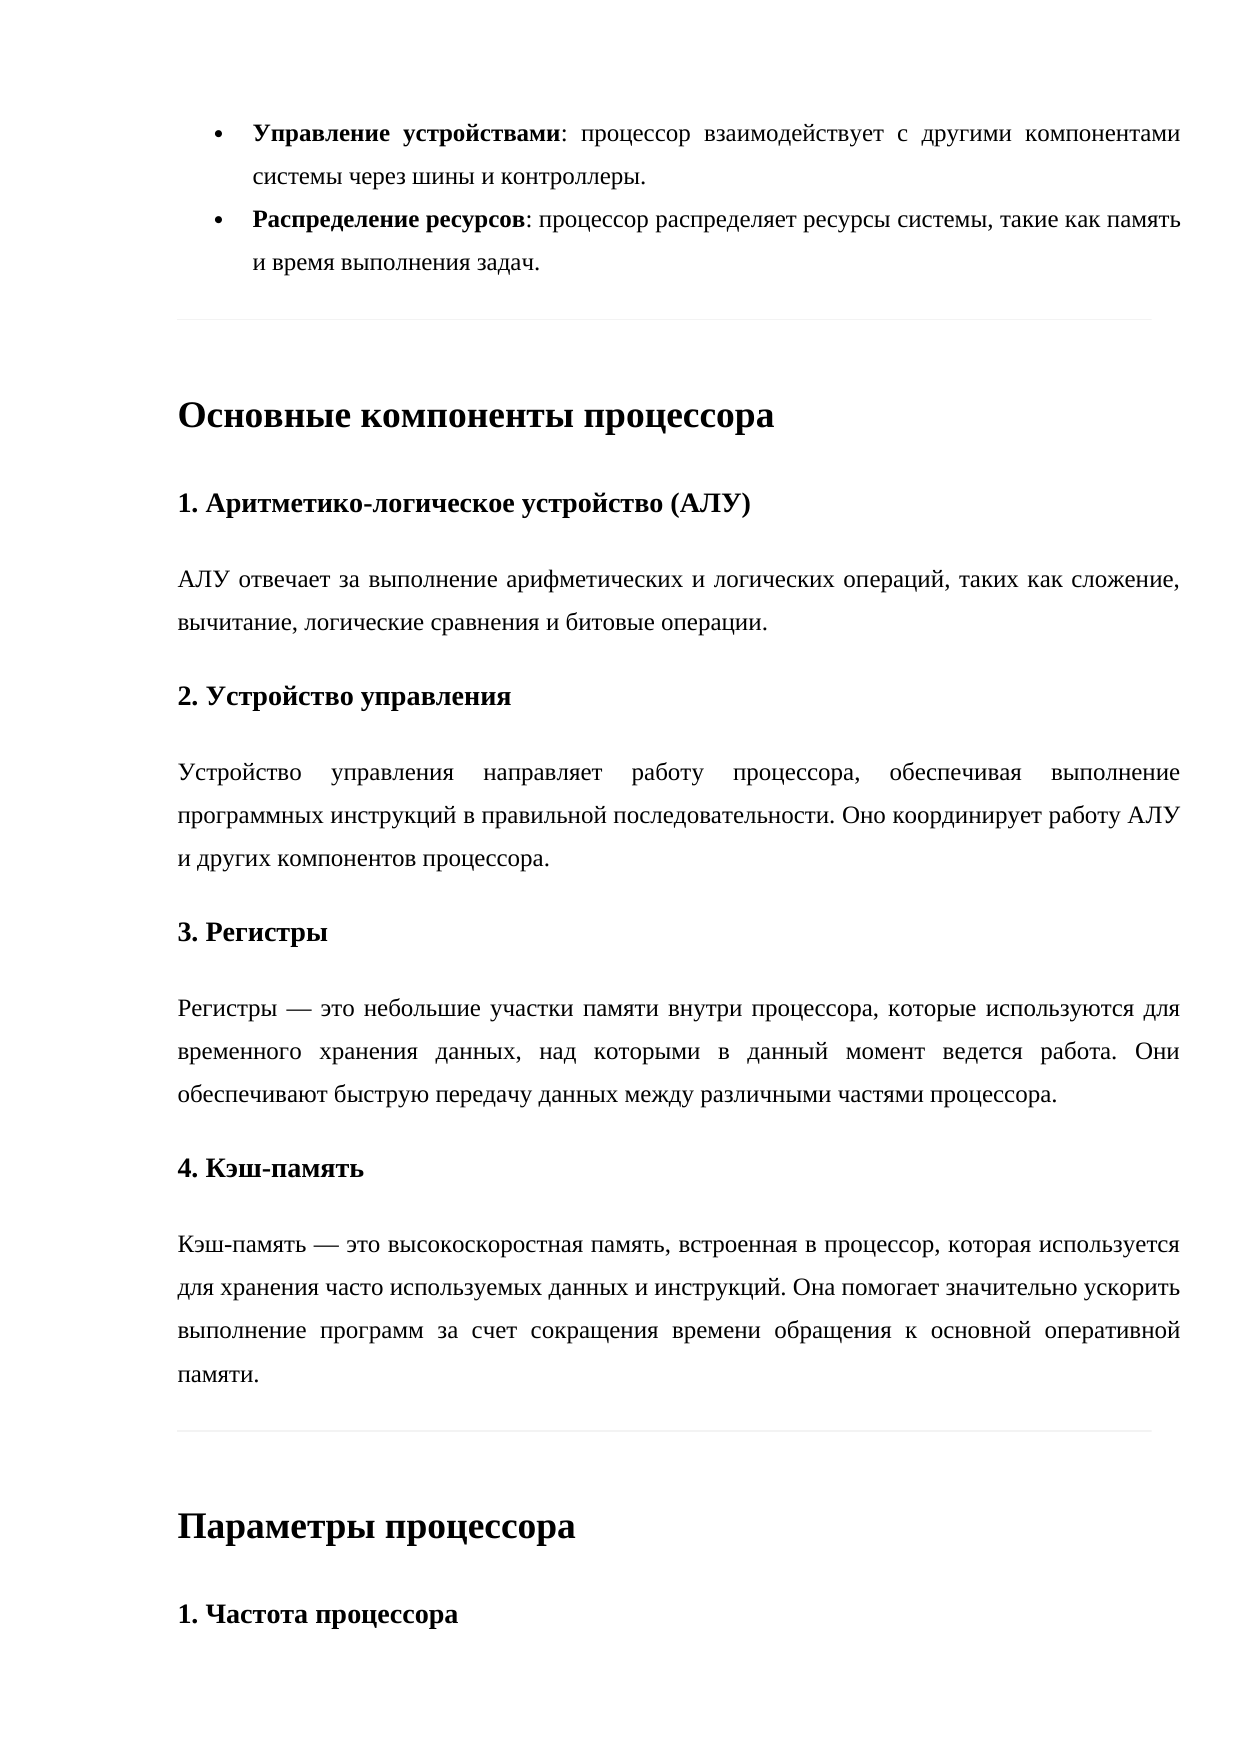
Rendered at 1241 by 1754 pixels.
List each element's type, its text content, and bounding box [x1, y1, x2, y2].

text 4. Кэш-память [177, 1152, 1181, 1184]
text АЛУ отвечает за выполнение арифметических и логических операций, таких как сложение, вычитание, логические сравнения и битовые операции. [177, 564, 1181, 636]
list Распределение ресурсов: процессор распределяет ресурсы системы, такие как память и время выполнения задач. [215, 204, 1181, 276]
text Устройство управления направляет работу процессора, обеспечивая выполнение программных инструкций в правильной последовательности. Оно координирует работу АЛУ и других компонентов процессора. [177, 757, 1181, 872]
text 2. Устройство управления [177, 679, 1181, 711]
text Регистры — это небольшие участки памяти внутри процессора, которые используются для временного хранения данных, над которыми в данный момент ведется работа. Они обеспечивают быструю передачу данных между различными частями процессора. [177, 993, 1181, 1108]
list Управление устройствами: процессор взаимодействует с другими компонентами системы через шины и контроллеры. [215, 118, 1181, 190]
text Кэш-память — это высокоскоростная память, встроенная в процессор, которая используется для хранения часто используемых данных и инструкций. Она помогает значительно ускорить выполнение программ за счет сокращения времени обращения к основной оперативной памяти. [177, 1229, 1181, 1387]
text Основные компоненты процессора [177, 392, 1181, 435]
text 1. Аритметико-логическое устройство (АЛУ) [177, 486, 1181, 518]
text 1. Частота процессора [177, 1597, 1181, 1629]
text 3. Регистры [177, 915, 1181, 948]
text Параметры процессора [177, 1503, 1181, 1546]
